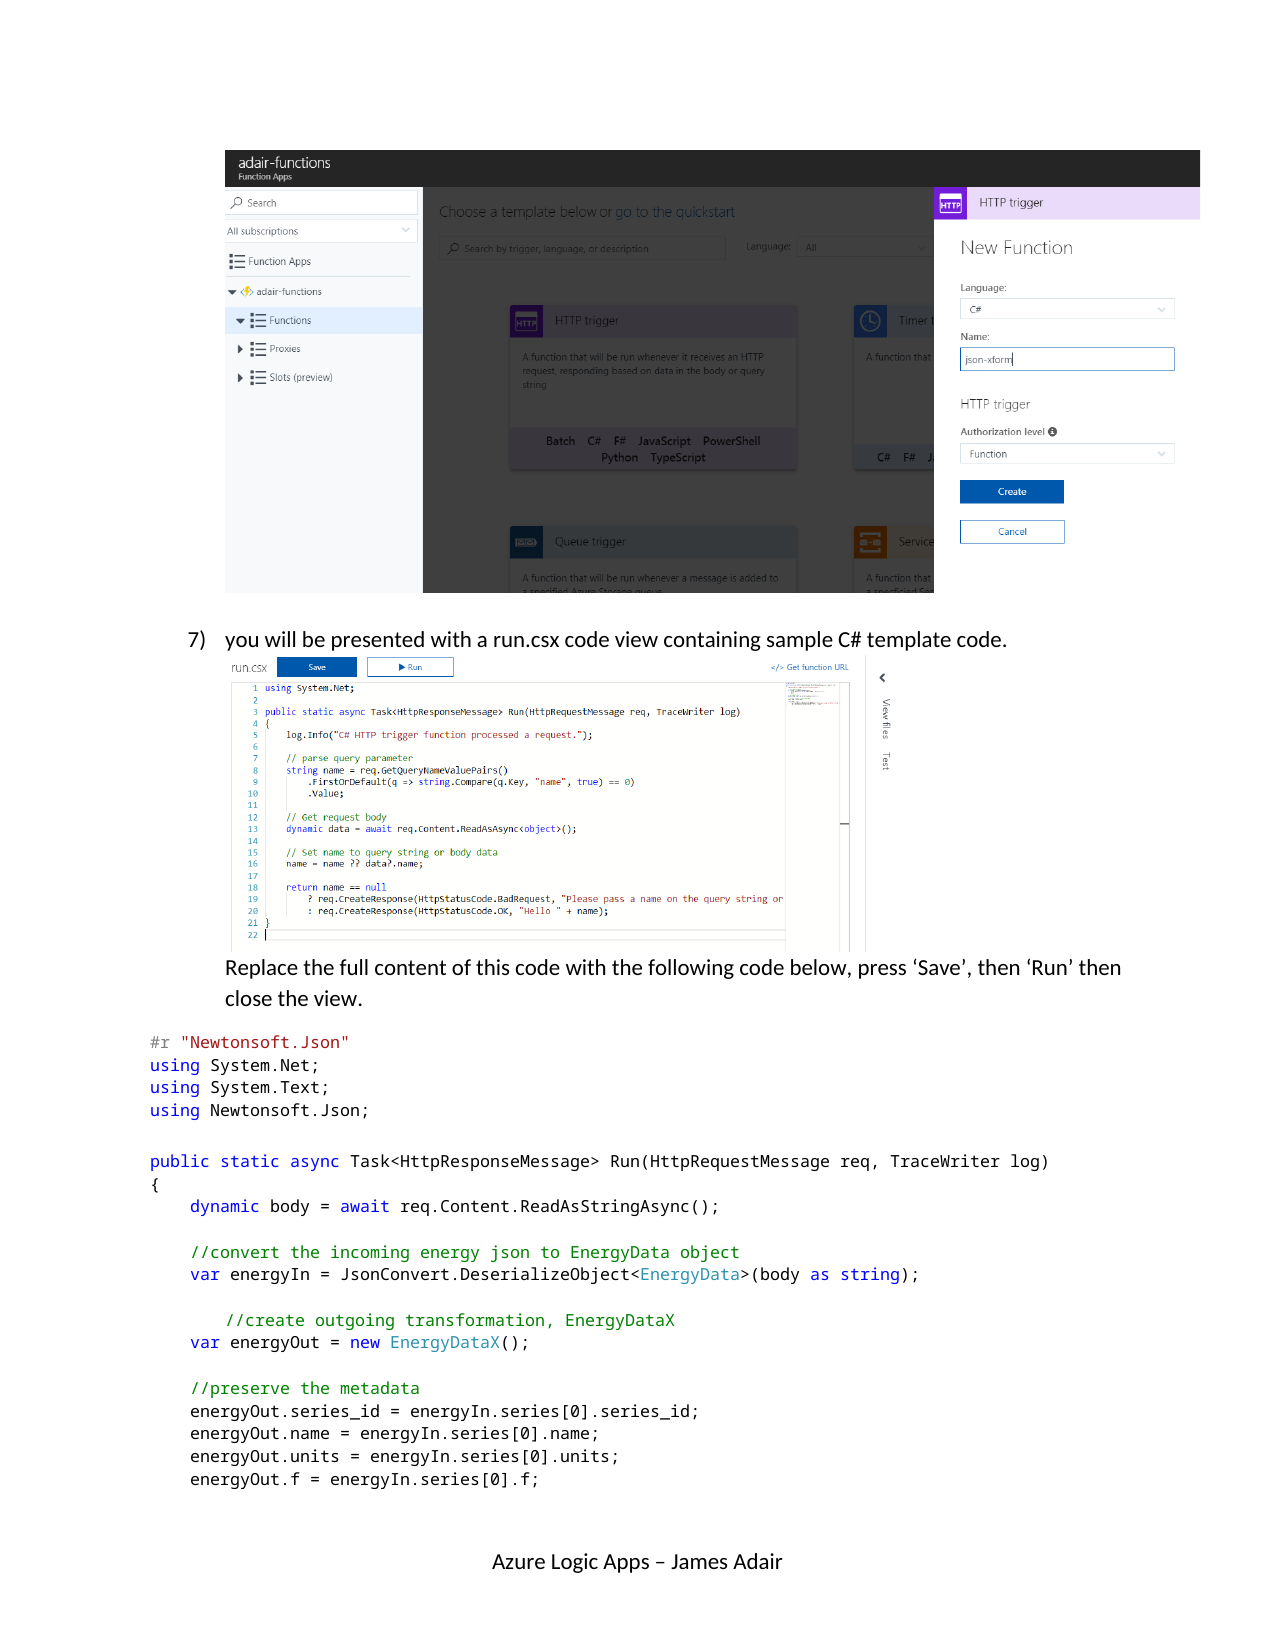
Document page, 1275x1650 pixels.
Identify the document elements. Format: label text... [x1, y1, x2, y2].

list you will be presented with a run.csx code view containing sample C# template code. [187, 625, 1125, 653]
text using System.Net; [150, 1053, 1125, 1076]
picture [225, 150, 1200, 593]
text public static async Task<HttpResponseMessage> Run(HttpRequestMessage req, TraceWriter log) [150, 1149, 1125, 1172]
text #r "Newtonsoft.Json" [150, 1031, 1125, 1053]
text var energyIn = JsonConvert.DeserializeObject<EnergyData>(body as string); [150, 1263, 1125, 1286]
text //create outgoing transformation, EnergyDataX [150, 1308, 1125, 1331]
text using System.Text; [150, 1076, 1125, 1099]
text //convert the incoming energy json to EnergyData object [150, 1240, 1125, 1263]
text energyOut.units = energyIn.series[0].units; [150, 1444, 1125, 1467]
text using Newtonsoft.Json; [150, 1099, 1125, 1121]
text var energyOut = new EnergyDataX(); [150, 1331, 1125, 1354]
text energyOut.series_id = energyIn.series[0].series_id; [150, 1399, 1125, 1422]
text dynamic body = await req.Content.ReadAsStringAsync(); [150, 1195, 1125, 1217]
list Replace the full content of this code with the following code below, press ‘Save’, then ‘Run’ then close the view. [225, 953, 1125, 1012]
text { [150, 1172, 1125, 1195]
picture [225, 655, 894, 952]
text energyOut.name = energyIn.series[0].name; [150, 1422, 1125, 1444]
text energyOut.f = energyIn.series[0].f; [150, 1467, 1125, 1490]
text //preserve the metadata [150, 1376, 1125, 1399]
